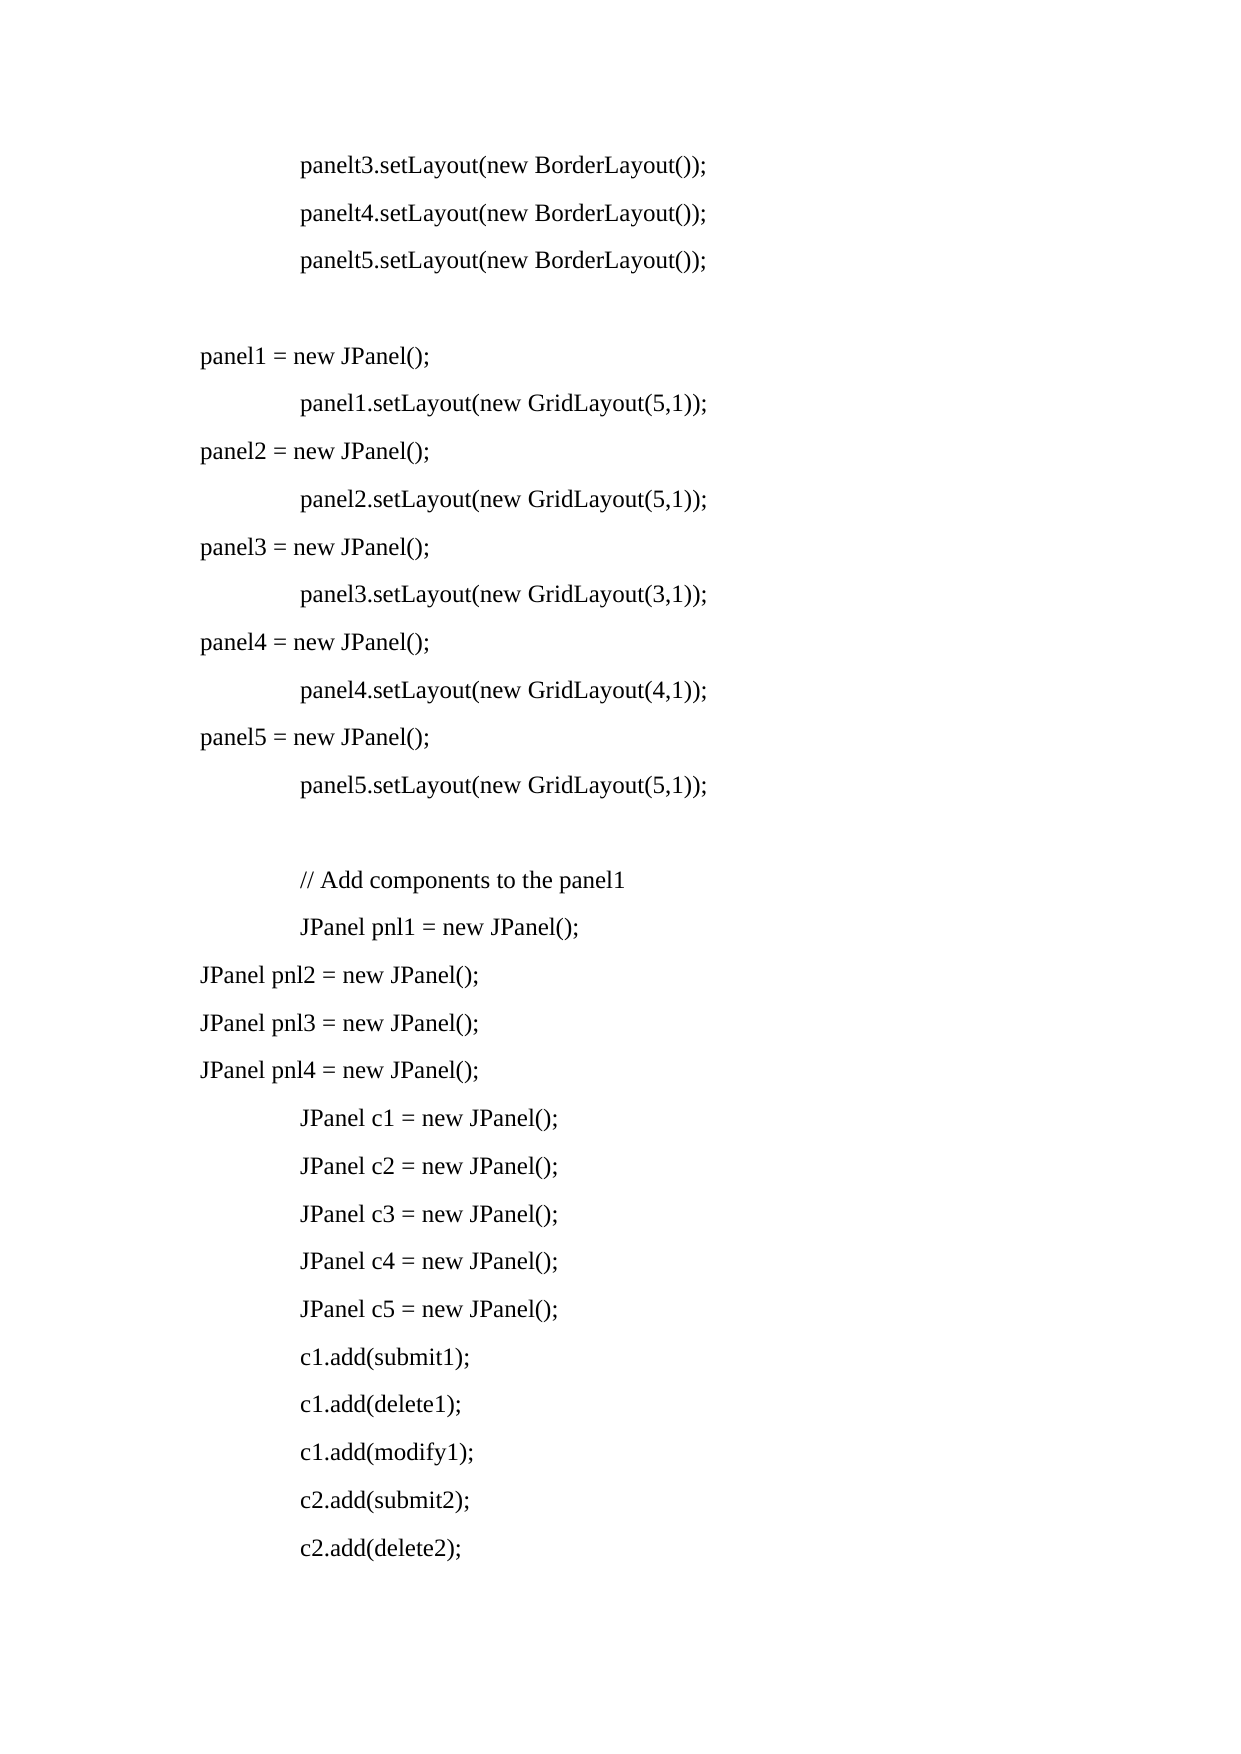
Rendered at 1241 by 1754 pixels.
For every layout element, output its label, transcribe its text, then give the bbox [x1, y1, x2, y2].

text JPanel pnl2 = new JPanel(); [150, 960, 1090, 989]
text panel4 = new JPanel(); [150, 627, 1090, 656]
text panel3 = new JPanel(); [150, 532, 1090, 560]
text JPanel pnl1 = new JPanel(); [150, 912, 1090, 941]
text c1.add(modify1); [150, 1437, 1090, 1466]
text JPanel c5 = new JPanel(); [150, 1294, 1090, 1323]
text panel5.setLayout(new GridLayout(5,1)); [150, 770, 1090, 799]
text JPanel c4 = new JPanel(); [150, 1246, 1090, 1275]
text panelt5.setLayout(new BorderLayout()); [150, 245, 1090, 274]
text c2.add(delete2); [150, 1533, 1090, 1561]
text c1.add(submit1); [150, 1342, 1090, 1371]
text panel3.setLayout(new GridLayout(3,1)); [150, 579, 1090, 608]
text panelt4.setLayout(new BorderLayout()); [150, 198, 1090, 226]
text c2.add(submit2); [150, 1485, 1090, 1514]
text JPanel pnl4 = new JPanel(); [150, 1056, 1090, 1084]
text // Add components to the panel1 [150, 865, 1090, 893]
text JPanel c3 = new JPanel(); [150, 1199, 1090, 1227]
text panel5 = new JPanel(); [150, 722, 1090, 751]
text JPanel c2 = new JPanel(); [150, 1151, 1090, 1180]
text panel2 = new JPanel(); [150, 436, 1090, 465]
text panel2.setLayout(new GridLayout(5,1)); [150, 484, 1090, 513]
text c1.add(delete1); [150, 1389, 1090, 1418]
text panel4.setLayout(new GridLayout(4,1)); [150, 675, 1090, 703]
text panel1.setLayout(new GridLayout(5,1)); [150, 388, 1090, 417]
text panelt3.setLayout(new BorderLayout()); [150, 150, 1090, 179]
text JPanel c1 = new JPanel(); [150, 1103, 1090, 1132]
text panel1 = new JPanel(); [150, 341, 1090, 369]
text JPanel pnl3 = new JPanel(); [150, 1008, 1090, 1037]
